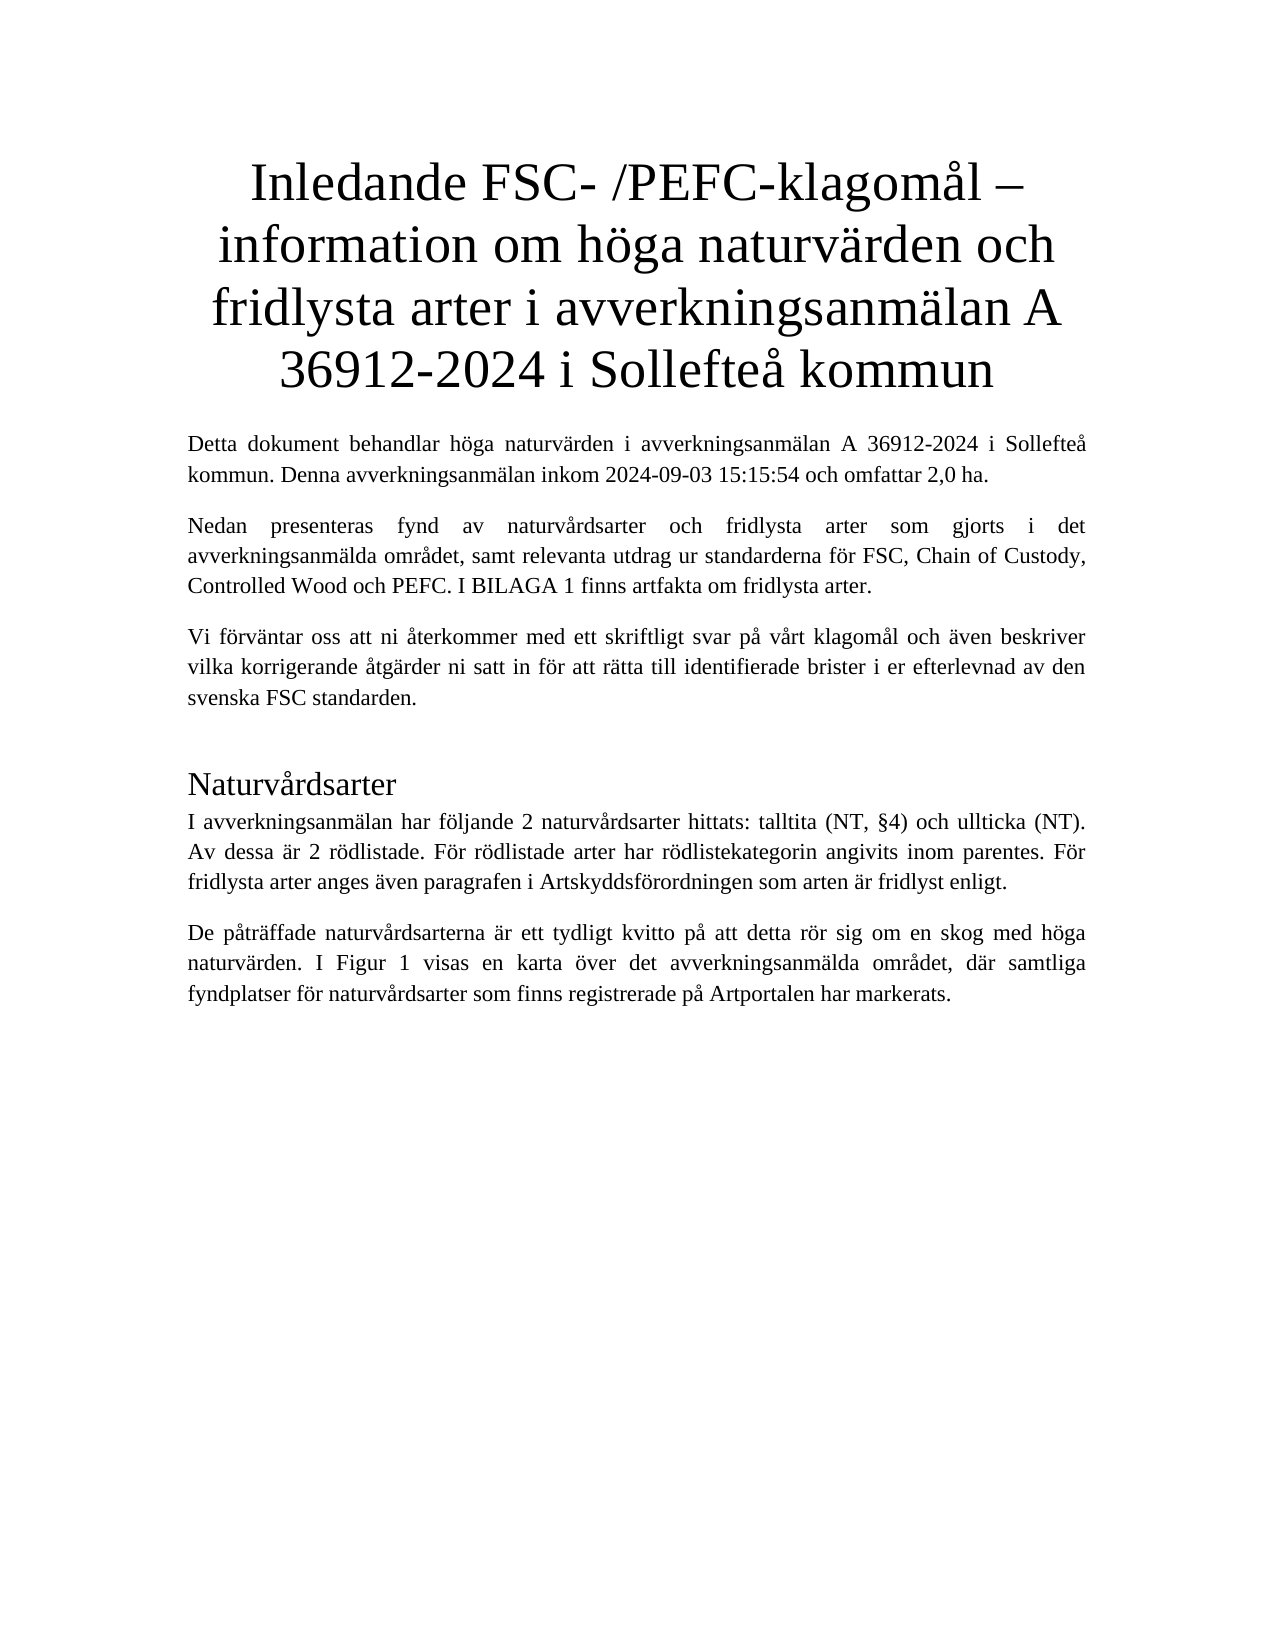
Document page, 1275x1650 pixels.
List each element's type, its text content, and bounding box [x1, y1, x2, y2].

text Detta dokument behandlar höga naturvärden i avverkningsanmälan A 36912-2024 i Sollefteå kommun. Denna avverkningsanmälan inkom 2024-09-03 15:15:54 och omfattar 2,0 ha. [187, 430, 1087, 487]
text Vi förväntar oss att ni återkommer med ett skriftligt svar på vårt klagomål och även beskriver vilka korrigerande åtgärder ni satt in för att rätta till identifierade brister i er efterlevnad av den svenska FSC standarden. [187, 623, 1087, 710]
subtitle Naturvårdsarter [187, 764, 1087, 802]
title Inledande FSC- /PEFC-klagomål – information om höga naturvärden och fridlysta arter i avverkningsanmälan A 36912-2024 i Sollefteå kommun [187, 150, 1087, 399]
text Nedan presenteras fynd av naturvårdsarter och fridlysta arter som gjorts i det avverkningsanmälda området, samt relevanta utdrag ur standarderna för FSC, Chain of Custody, Controlled Wood och PEFC. I BILAGA 1 finns artfakta om fridlysta arter. [187, 512, 1087, 598]
text De påträffade naturvårdsarterna är ett tydligt kvitto på att detta rör sig om en skog med höga naturvärden. I Figur 1 visas en karta över det avverkningsanmälda området, där samtliga fyndplatser för naturvårdsarter som finns registrerade på Artportalen har markerats. [187, 919, 1087, 1006]
text I avverkningsanmälan har följande 2 naturvårdsarter hittats: talltita (NT, §4) och ullticka (NT). Av dessa är 2 rödlistade. För rödlistade arter har rödlistekategorin angivits inom parentes. För fridlysta arter anges även paragrafen i Artskyddsförordningen som arten är fridlyst enligt. [187, 808, 1087, 894]
